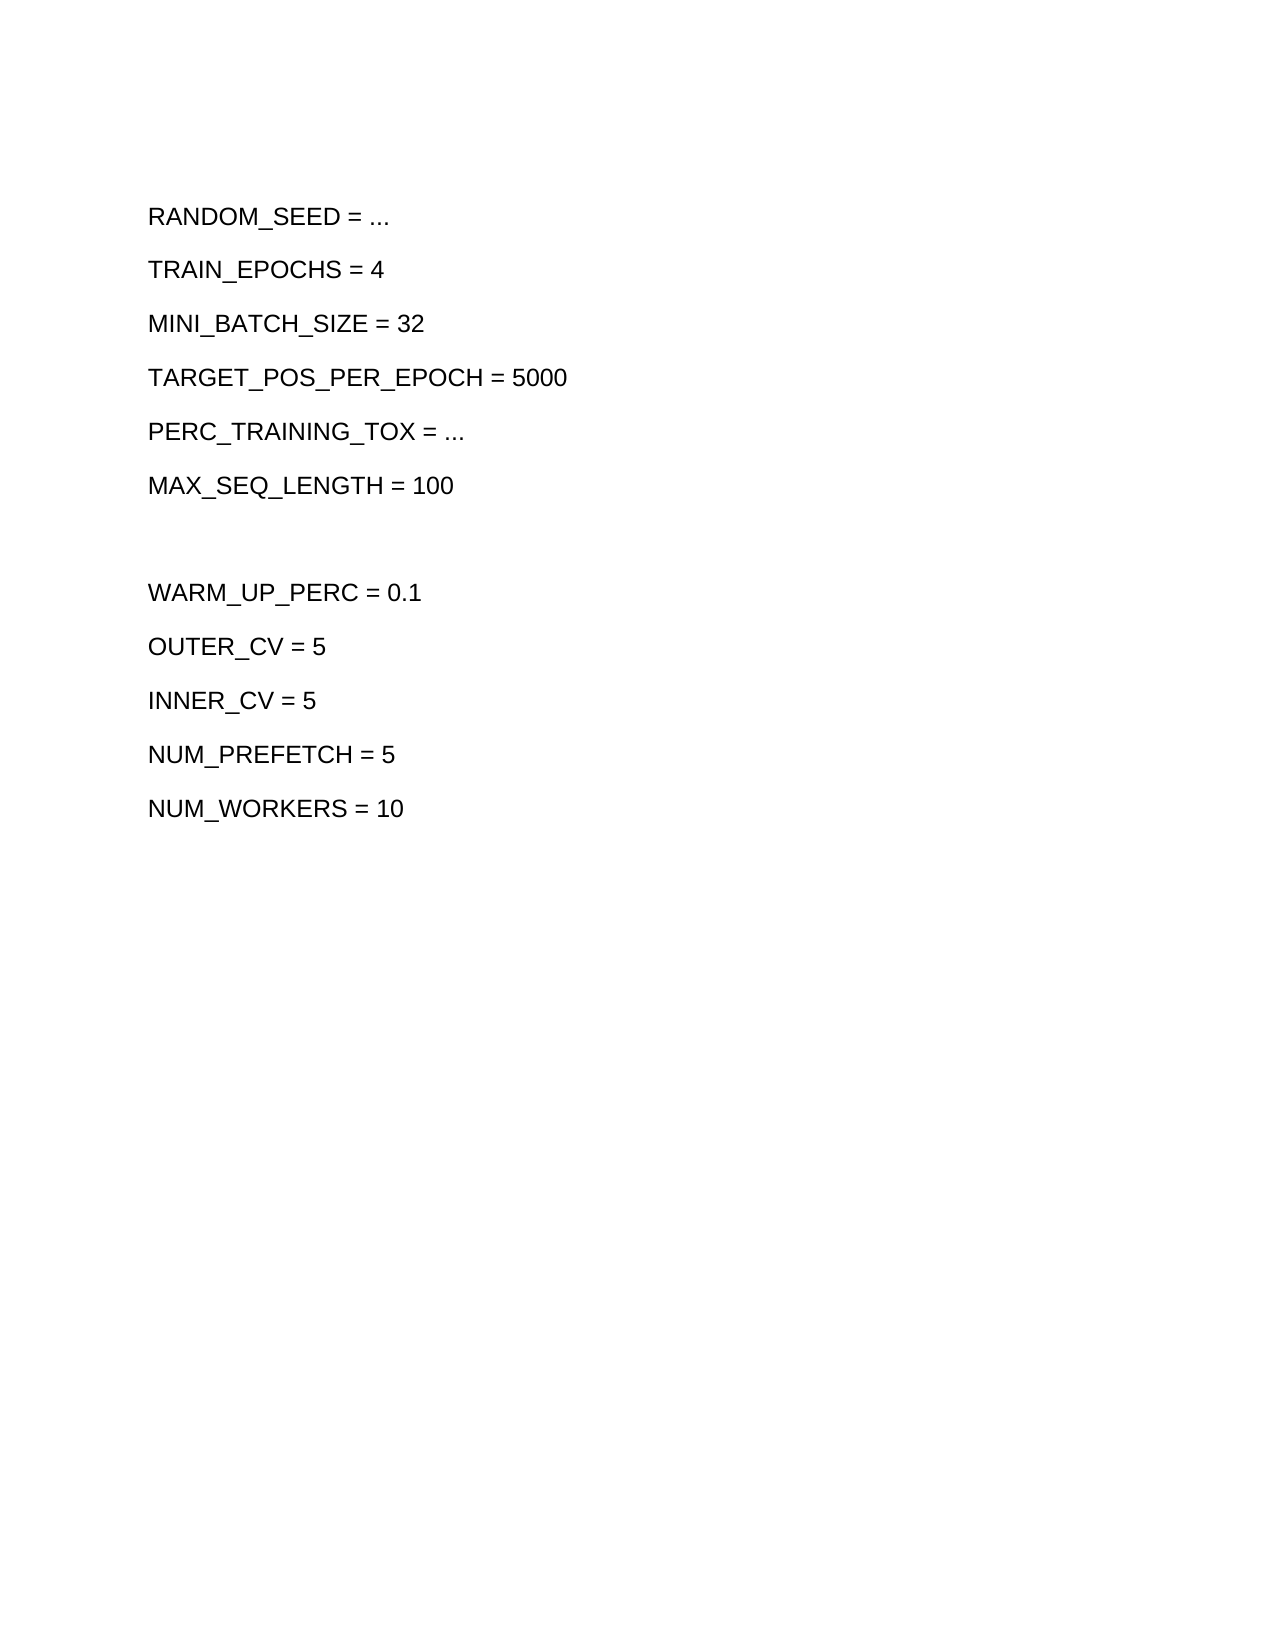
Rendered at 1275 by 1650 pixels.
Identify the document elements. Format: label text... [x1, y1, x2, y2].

text NUM_WORKERS = 10 [148, 794, 1127, 823]
text OUTER_CV = 5 [148, 632, 1127, 661]
text RANDOM_SEED = ... [148, 201, 1127, 230]
text TARGET_POS_PER_EPOCH = 5000 [148, 363, 1127, 392]
text INNER_CV = 5 [148, 686, 1127, 715]
text TRAIN_EPOCHS = 4 [148, 255, 1127, 284]
text MAX_SEQ_LENGTH = 100 [148, 471, 1127, 499]
text NUM_PREFETCH = 5 [148, 740, 1127, 769]
text MINI_BATCH_SIZE = 32 [148, 309, 1127, 338]
text WARM_UP_PERC = 0.1 [148, 578, 1127, 607]
text PERC_TRAINING_TOX = ... [148, 417, 1127, 446]
